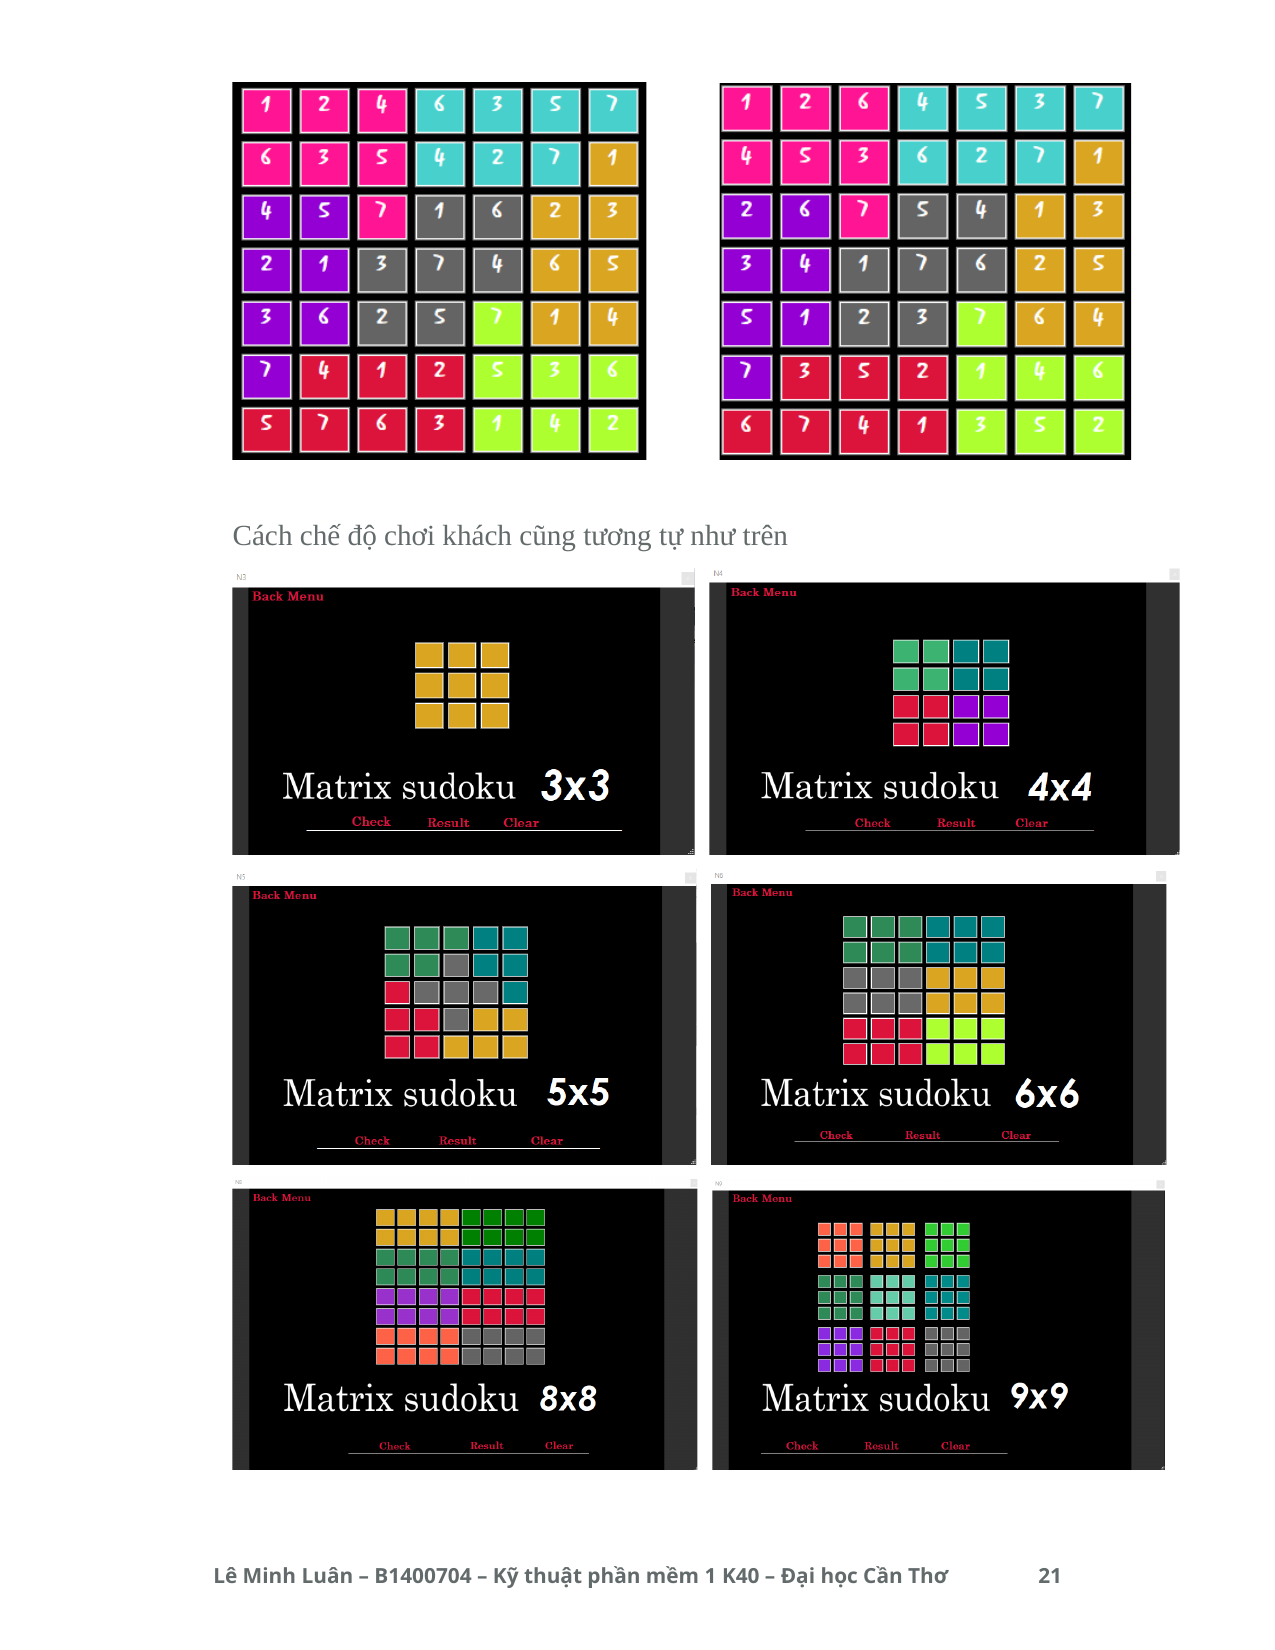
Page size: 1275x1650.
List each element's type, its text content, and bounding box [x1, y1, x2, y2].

text Cách chế độ chơi khách cũng tương tự như trên [157, 518, 1192, 552]
picture [232, 1176, 698, 1470]
picture [232, 82, 647, 460]
picture [711, 867, 1167, 1165]
picture [709, 564, 1180, 855]
picture [232, 568, 695, 855]
picture [719, 83, 1132, 460]
picture [712, 1178, 1165, 1470]
picture [232, 868, 697, 1165]
